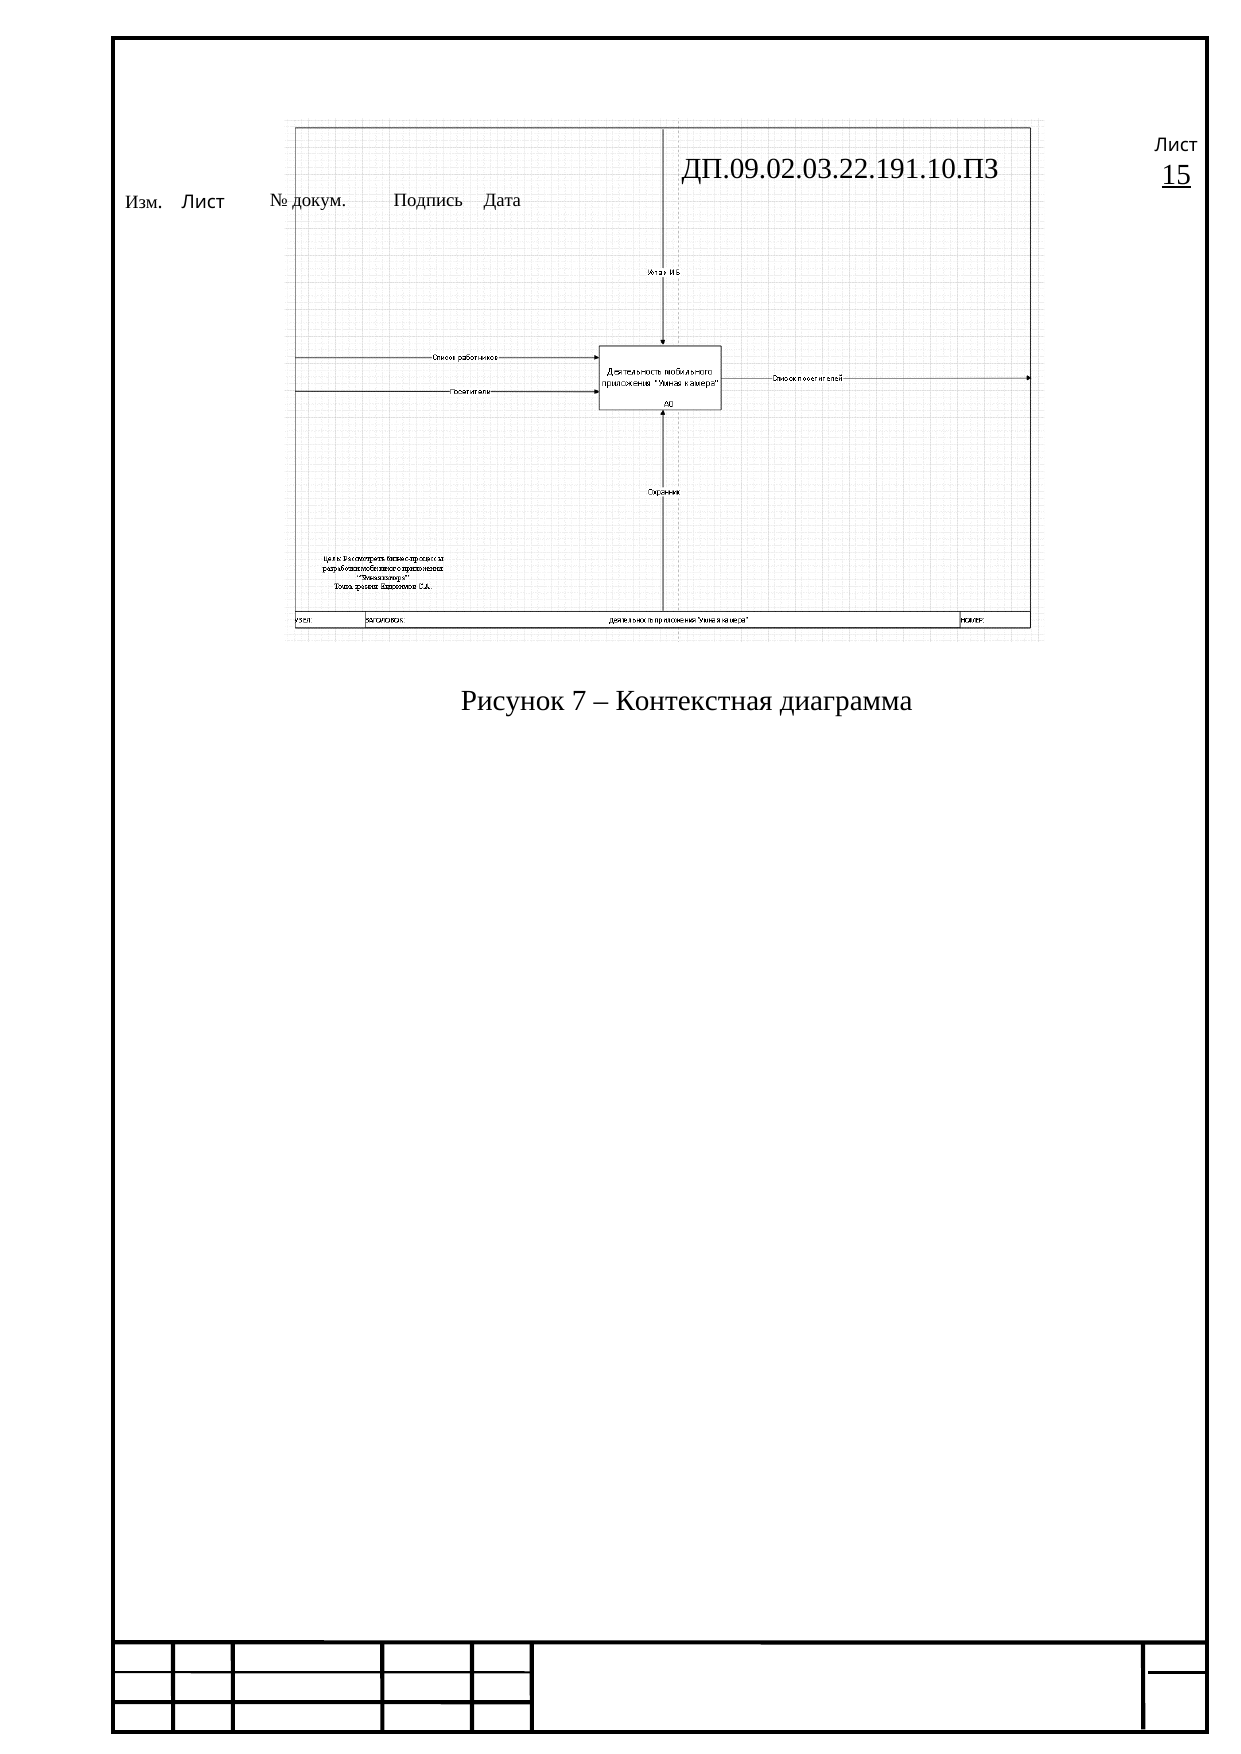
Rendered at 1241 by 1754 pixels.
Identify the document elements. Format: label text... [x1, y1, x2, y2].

text Рисунок 7 – Контекстная диаграмма [148, 683, 1181, 717]
picture [284, 118, 1045, 642]
